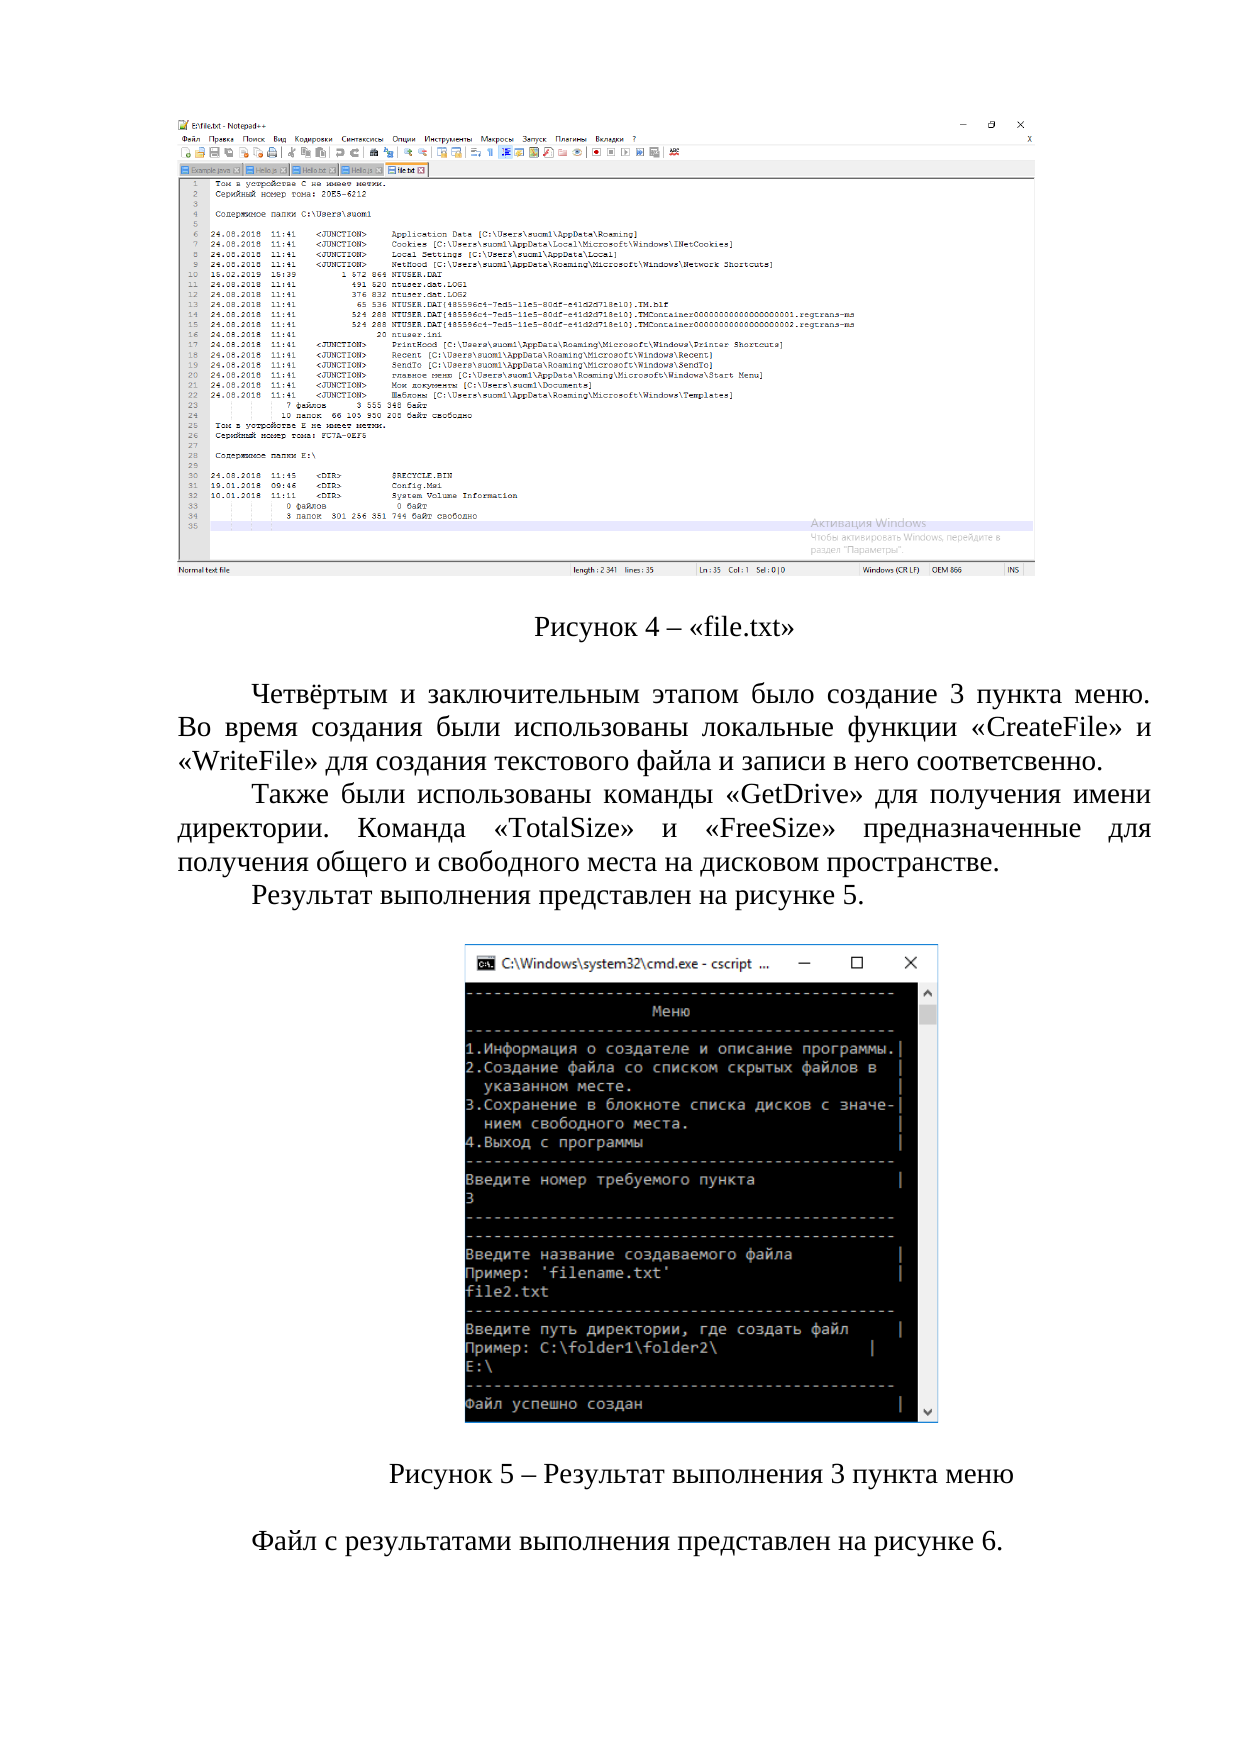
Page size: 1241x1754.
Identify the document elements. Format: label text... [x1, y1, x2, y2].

text Также были использованы команды «GetDrive» для получения имени директории. Команда «TotalSize» и «FreeSize» предназначенные для получения общего и свободного места на дисковом пространстве. [177, 777, 1152, 877]
text Файл с результатами выполнения представлен на рисунке 6. [177, 1523, 1152, 1557]
picture [464, 944, 939, 1423]
picture [177, 118, 1035, 576]
text Результат выполнения представлен на рисунке 5. [177, 877, 1152, 911]
text Рисунок 4 – «file.txt» [177, 609, 1152, 642]
text Рисунок 5 – Результат выполнения 3 пункта меню [177, 1456, 1152, 1489]
text Четвёртым и заключительным этапом было создание 3 пункта меню. Во время создания были использованы локальные функции «CreateFile» и «WriteFile» для создания текстового файла и записи в него соответсвенно. [177, 676, 1152, 777]
